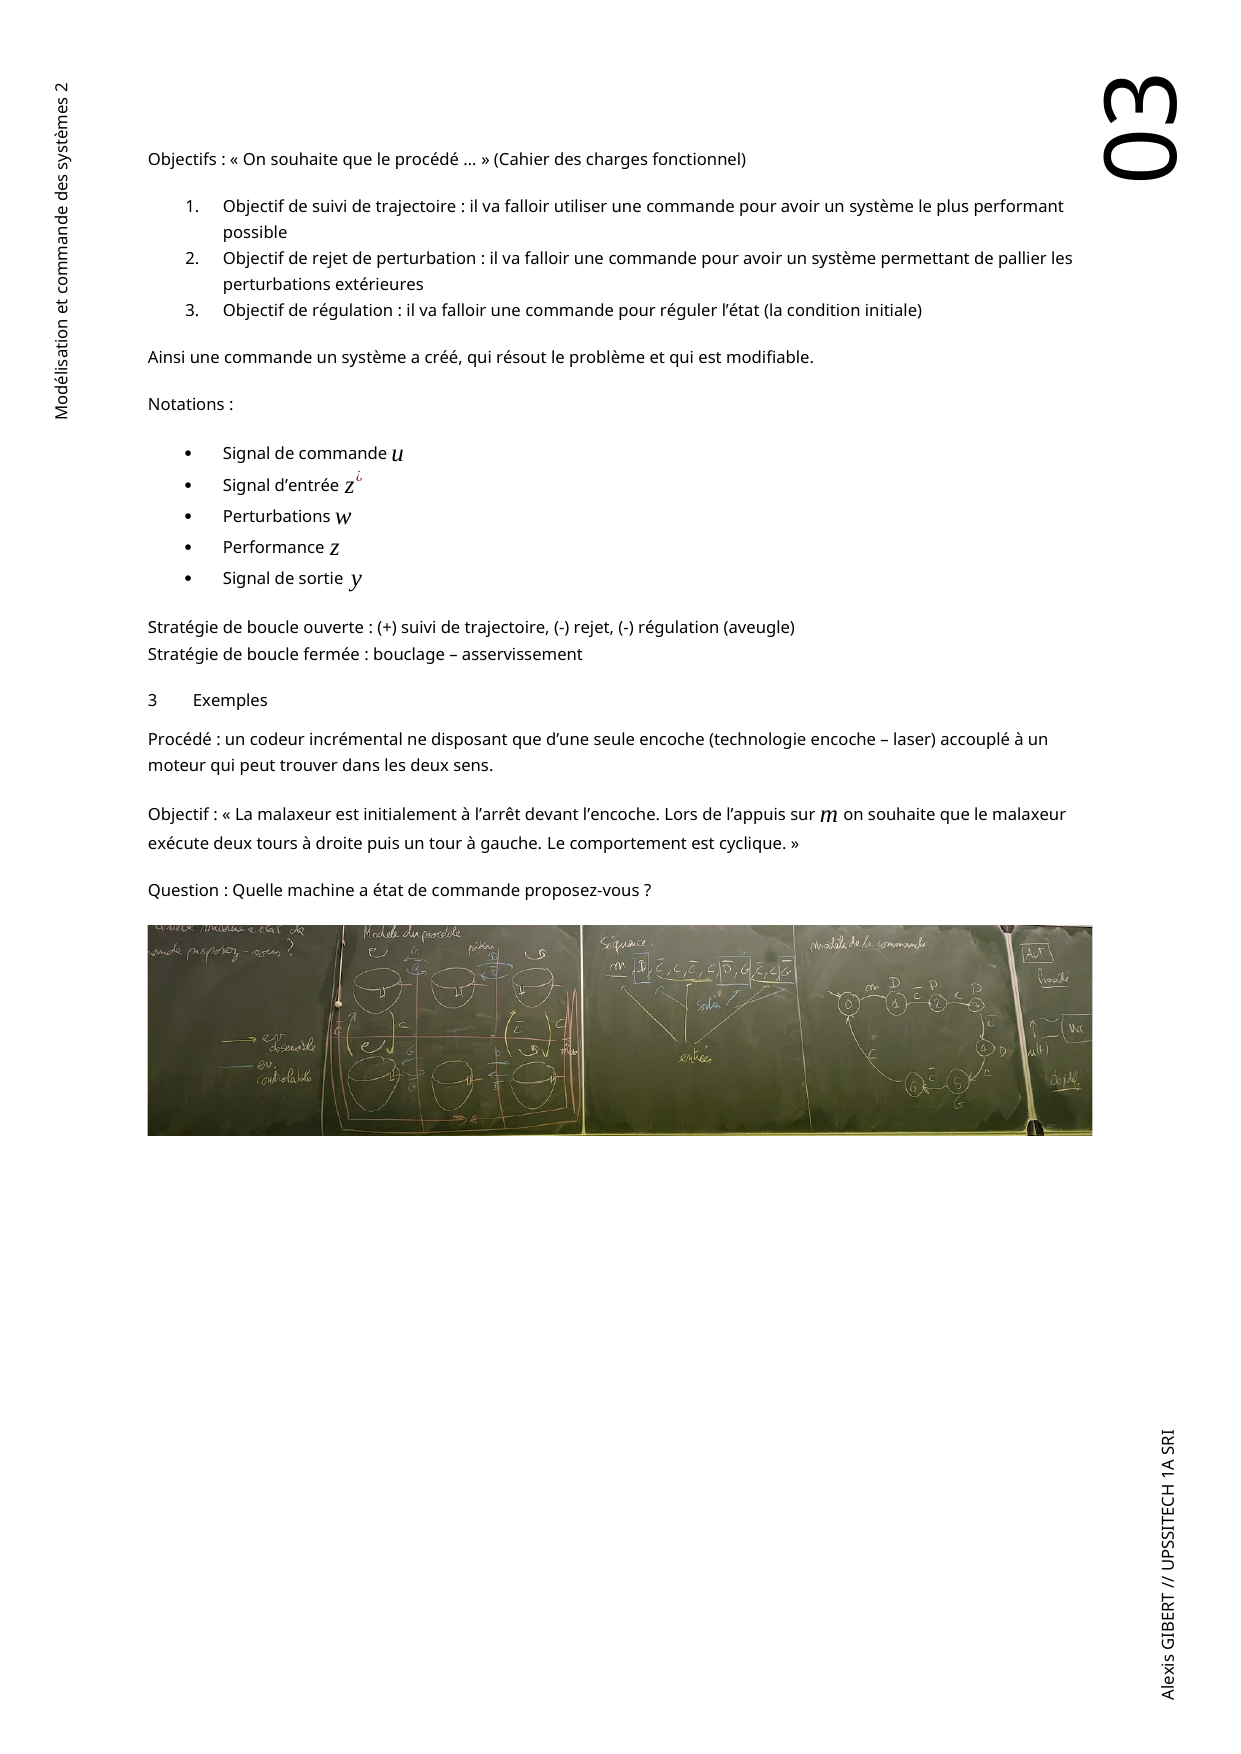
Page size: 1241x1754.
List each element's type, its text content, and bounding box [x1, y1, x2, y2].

text Objectifs : « On souhaite que le procédé … » (Cahier des charges fonctionnel) [148, 148, 1093, 170]
text Procédé : un codeur incrémental ne disposant que d’une seule encoche (technologie encoche – laser) accouplé à un moteur qui peut trouver dans les deux sens. [148, 727, 1093, 776]
list Objectif de rejet de perturbation : il va falloir une commande pour avoir un système permettant de pallier les perturbations extérieures [185, 247, 1093, 295]
text Objectif : « La malaxeur est initialement à l’arrêt devant l’encoche. Lors de l’appuis sur on souhaite que le malaxeur exécute deux tours à droite puis un tour à gauche. Le comportement est cyclique. » [148, 800, 1093, 854]
list Signal d’entrée [185, 470, 1093, 499]
text Question : Quelle machine a état de commande proposez-vous ? [148, 878, 1093, 901]
list Signal de commande [185, 439, 1093, 467]
list Performance [185, 533, 1093, 561]
list Perturbations [185, 502, 1093, 530]
text Ainsi une commande un système a créé, qui résout le problème et qui est modifiable. [148, 346, 1093, 368]
subtitle Exemples [148, 689, 1093, 712]
text Stratégie de boucle ouverte : (+) suivi de trajectoire, (-) rejet, (-) régulation (aveugle) Stratégie de boucle fermée : bouclage – asservissement [148, 616, 1093, 665]
text Notations : [148, 392, 1093, 415]
picture [147, 925, 1093, 1136]
list Objectif de régulation : il va falloir une commande pour réguler l’état (la condition initiale) [185, 299, 1093, 321]
list Signal de sortie [185, 564, 1093, 592]
list Objectif de suivi de trajectoire : il va falloir utiliser une commande pour avoir un système le plus performant possible [185, 194, 1093, 243]
